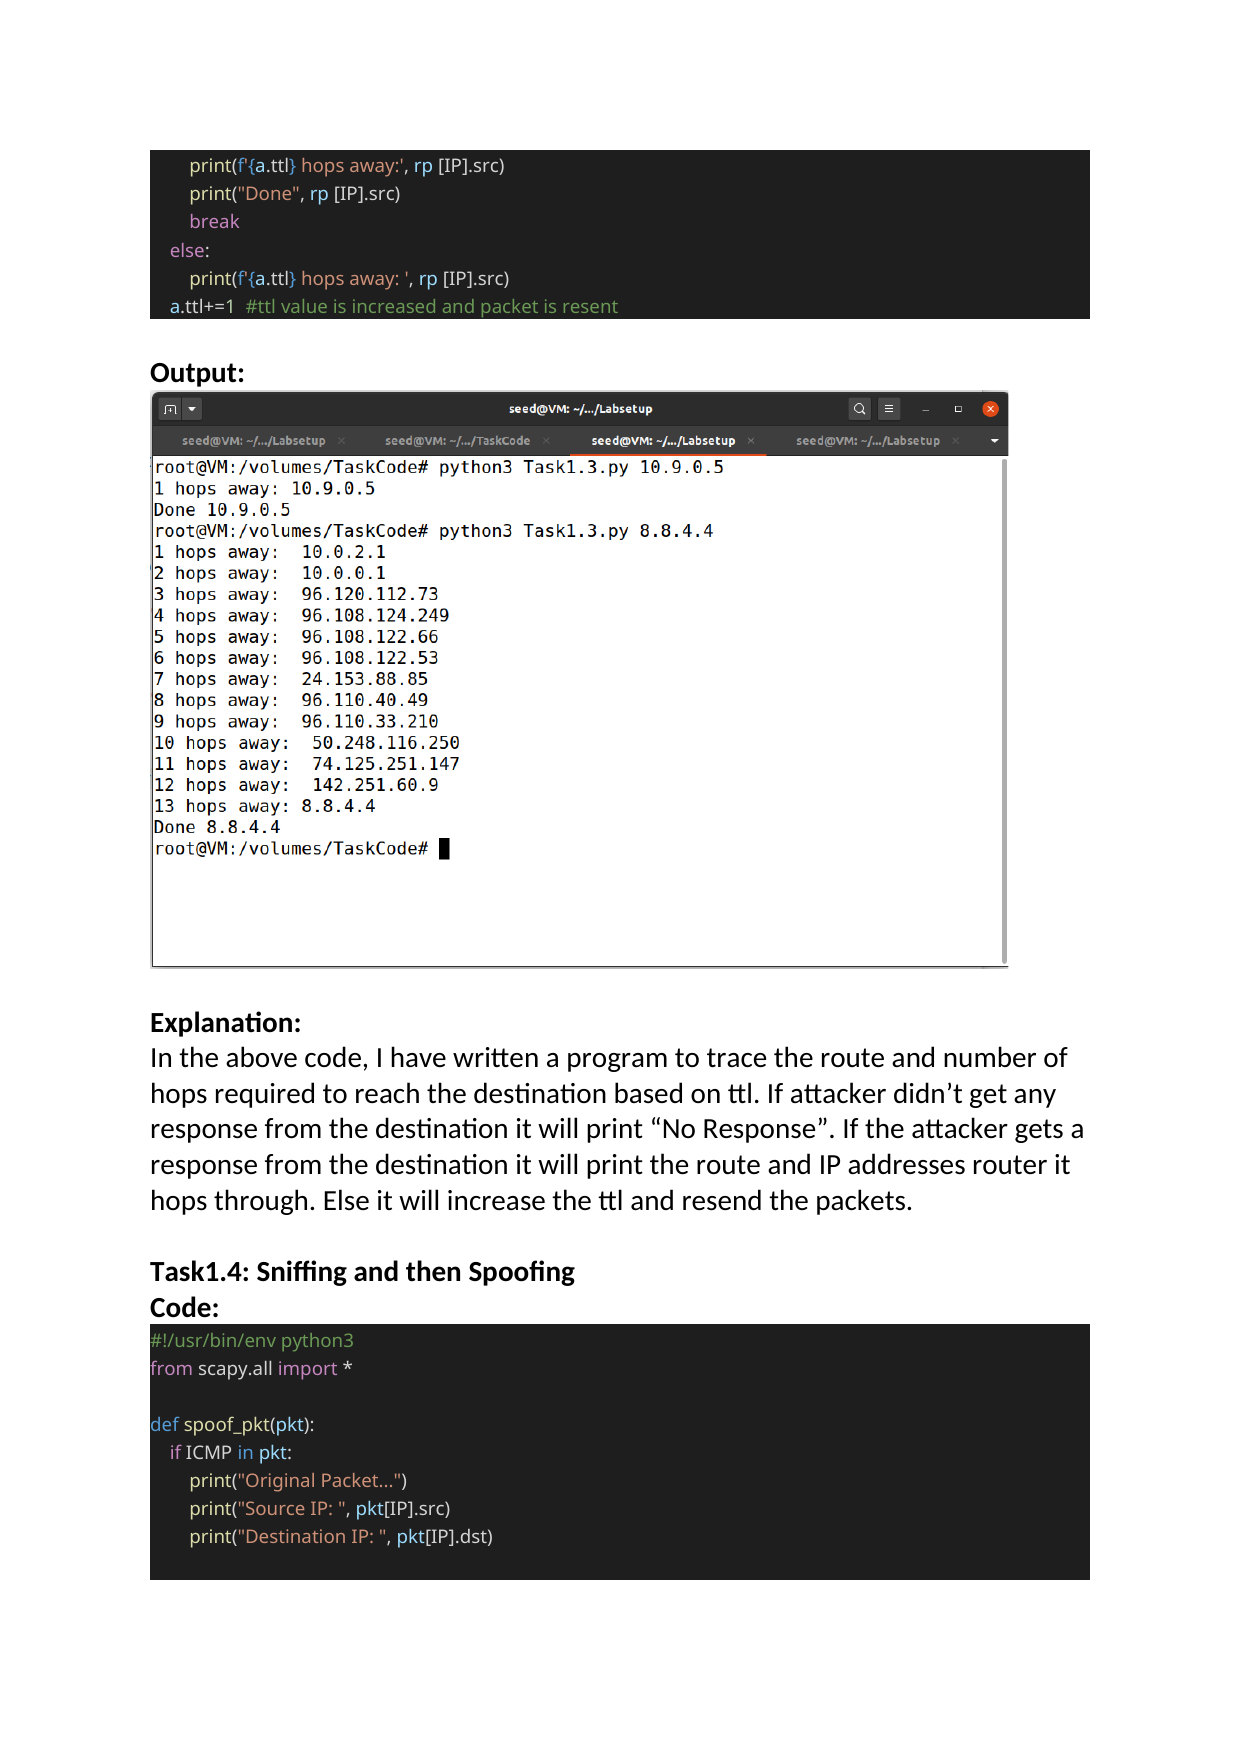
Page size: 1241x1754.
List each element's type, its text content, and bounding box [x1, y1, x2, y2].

text from scapy.all import * [150, 1352, 1090, 1381]
text print("Destination IP: ", pkt[IP].dst) [150, 1521, 1090, 1549]
text if ICMP in pkt: [150, 1437, 1090, 1465]
picture [150, 390, 1009, 969]
text print("Original Packet...") [150, 1465, 1090, 1493]
text print("Done", rp [IP].src) [150, 178, 1090, 206]
text a.ttl+=1 #ttl value is increased and packet is resent [150, 291, 1090, 319]
text break [150, 206, 1090, 234]
text #!/usr/bin/env python3 [150, 1324, 1090, 1352]
text print("Source IP: ", pkt[IP].src) [150, 1493, 1090, 1521]
text Task1.4: Sniffing and then Spoofing [150, 1253, 1090, 1289]
text def spoof_pkt(pkt): [150, 1409, 1090, 1437]
text In the above code, I have written a program to trace the route and number of hops required to reach the destination based on ttl. If attacker didn’t get any response from the destination it will print “No Response”. If the attacker gets a response from the destination it will print the route and IP addresses router it hops through. Else it will increase the ttl and resend the packets. [150, 1039, 1090, 1217]
text Explanation: [150, 1004, 1090, 1039]
text print(f'{a.ttl} hops away:', rp [IP].src) [150, 150, 1090, 178]
text Code: [150, 1289, 1090, 1324]
text print(f'{a.ttl} hops away: ', rp [IP].src) [150, 262, 1090, 291]
text else: [150, 234, 1090, 262]
